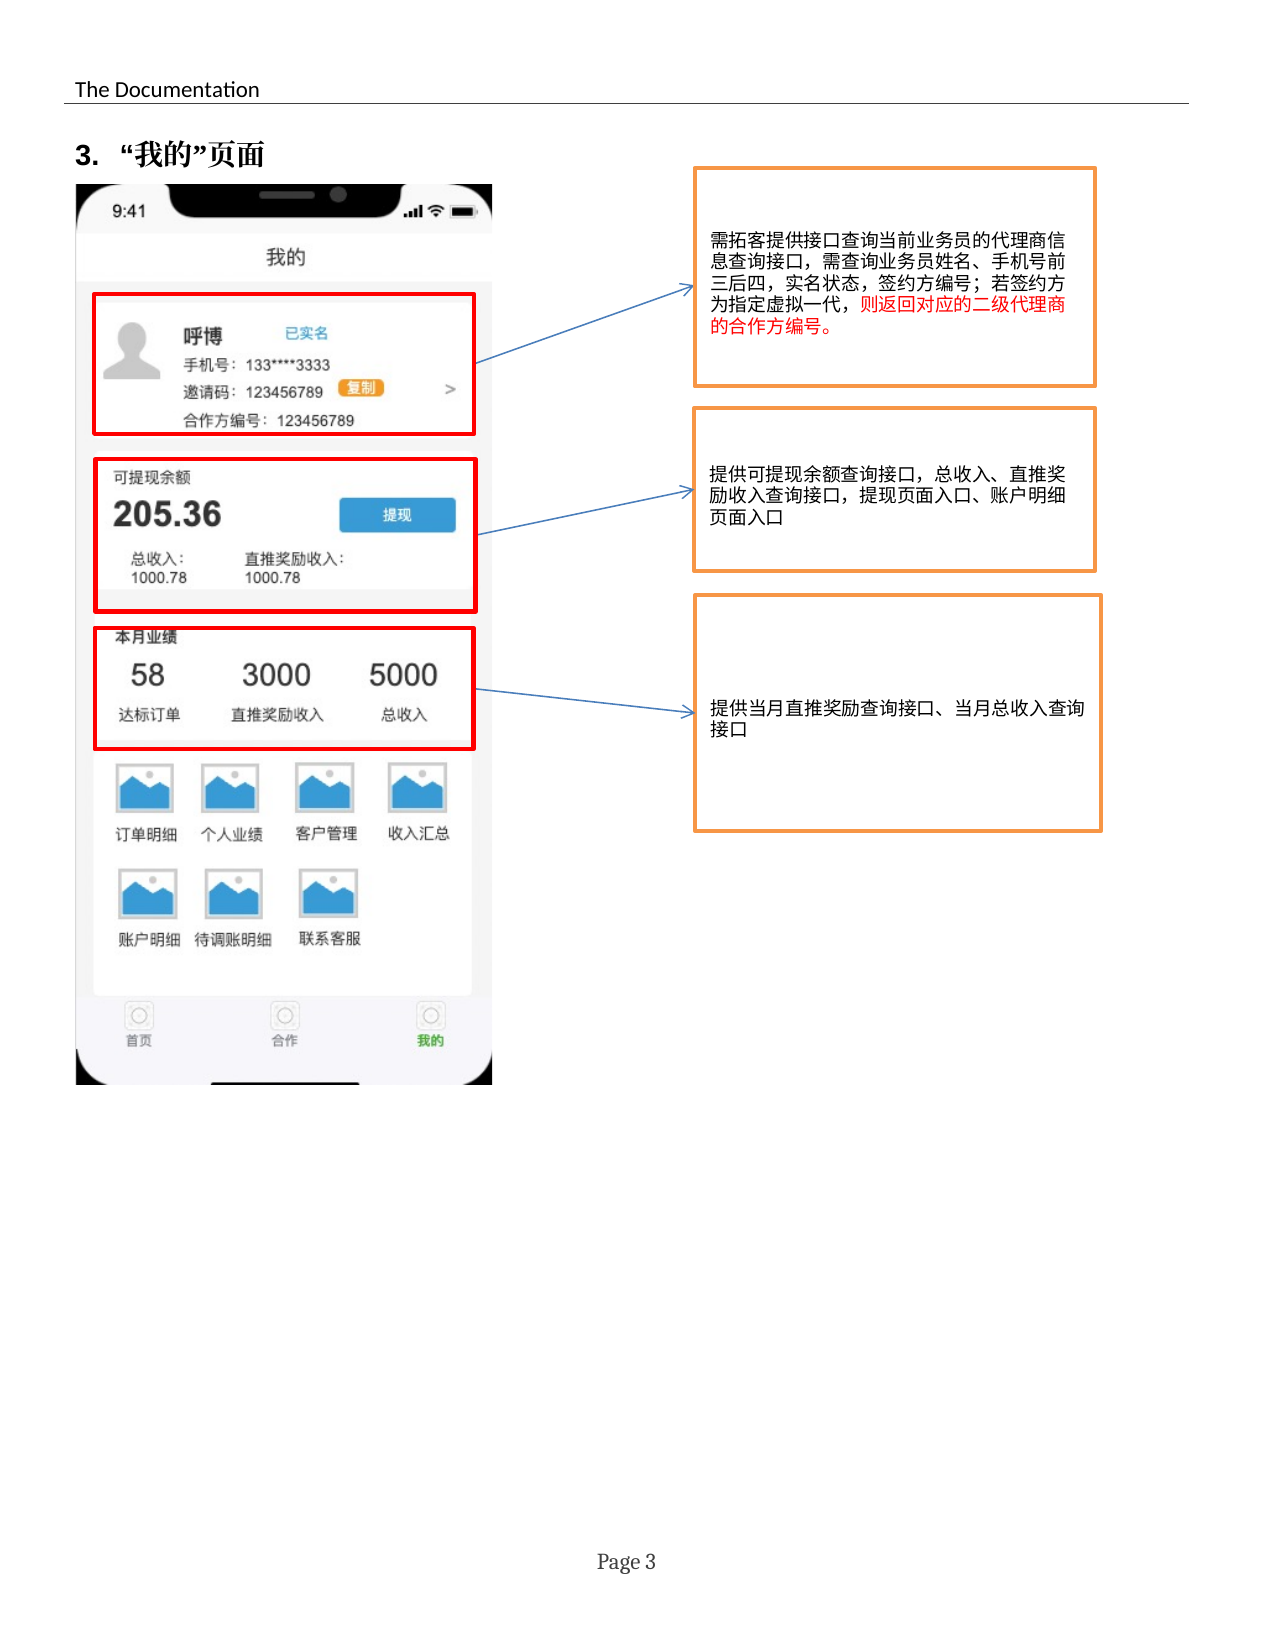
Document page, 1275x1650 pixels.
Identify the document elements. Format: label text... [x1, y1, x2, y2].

picture [96, 296, 472, 432]
picture [75, 184, 493, 1085]
picture [97, 630, 471, 747]
subtitle “我的”页面 [75, 138, 1200, 172]
picture [98, 461, 473, 609]
